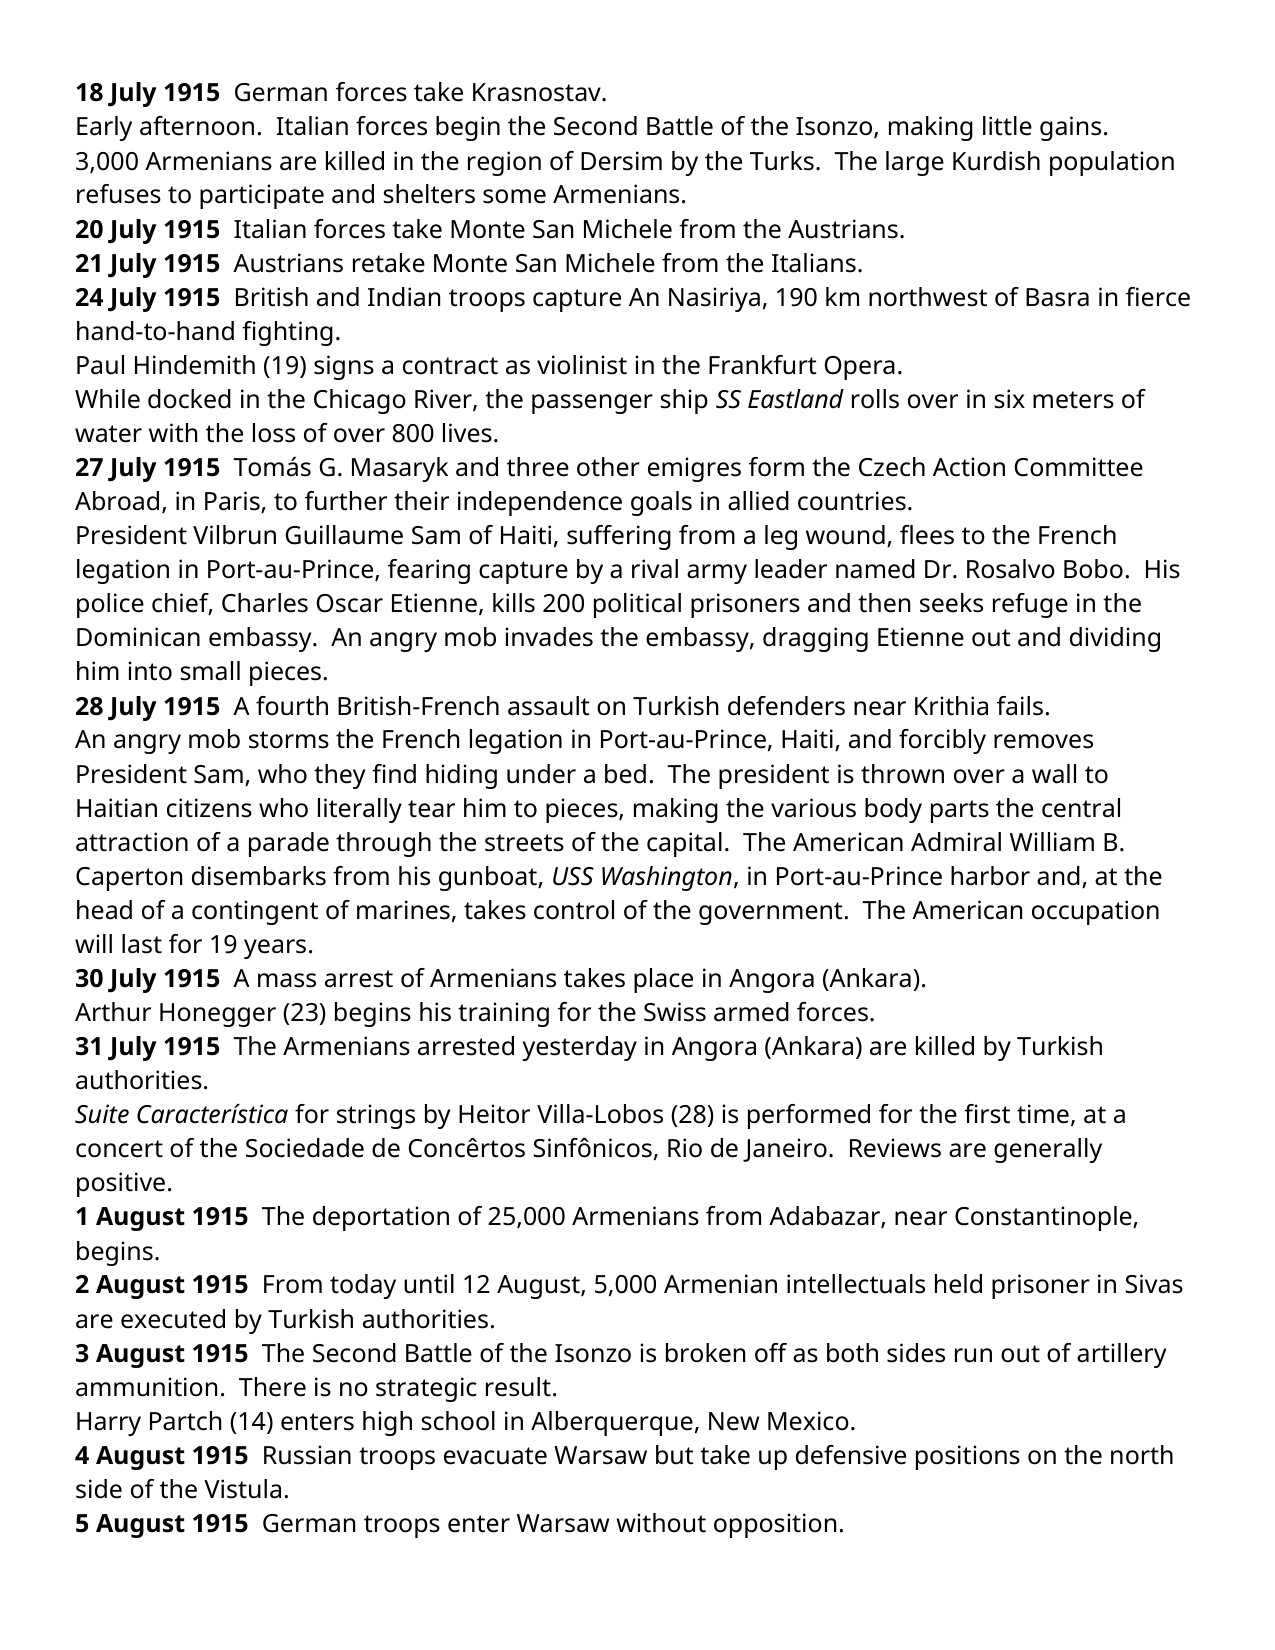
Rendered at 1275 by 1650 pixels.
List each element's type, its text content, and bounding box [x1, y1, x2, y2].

text 21 July 1915 Austrians retake Monte San Michele from the Italians. [75, 245, 1200, 279]
text 1 August 1915 The deportation of 25,000 Armenians from Adabazar, near Constantinople, begins. [75, 1199, 1200, 1267]
text 30 July 1915 A mass arrest of Armenians takes place in Angora (Ankara). [75, 961, 1200, 995]
text While docked in the Chicago River, the passenger ship SS Eastland rolls over in six meters of water with the loss of over 800 lives. [75, 382, 1200, 450]
text Paul Hindemith (19) signs a contract as violinist in the Frankfurt Opera. [75, 347, 1200, 382]
text 28 July 1915 A fourth British-French assault on Turkish defenders near Krithia fails. [75, 688, 1200, 722]
text Suite Característica for strings by Heitor Villa-Lobos (28) is performed for the first time, at a concert of the Sociedade de Concêrtos Sinfônicos, Rio de Janeiro. Reviews are generally positive. [75, 1097, 1200, 1199]
text 2 August 1915 From today until 12 August, 5,000 Armenian intellectuals held prisoner in Sivas are executed by Turkish authorities. [75, 1267, 1200, 1335]
text 5 August 1915 German troops enter Warsaw without opposition. [75, 1506, 1200, 1540]
text 24 July 1915 British and Indian troops capture An Nasiriya, 190 km northwest of Basra in fierce hand-to-hand fighting. [75, 279, 1200, 347]
text President Vilbrun Guillaume Sam of Haiti, suffering from a leg wound, flees to the French legation in Port-au-Prince, fearing capture by a rival army leader named Dr. Rosalvo Bobo. His police chief, Charles Oscar Etienne, kills 200 political prisoners and then seeks refuge in the Dominican embassy. An angry mob invades the embassy, dragging Etienne out and dividing him into small pieces. [75, 518, 1200, 688]
text Arthur Honegger (23) begins his training for the Swiss armed forces. [75, 995, 1200, 1029]
text Early afternoon. Italian forces begin the Second Battle of the Isonzo, making little gains. [75, 109, 1200, 143]
text An angry mob storms the French legation in Port-au-Prince, Haiti, and forcibly removes President Sam, who they find hiding under a bed. The president is thrown over a wall to Haitian citizens who literally tear him to pieces, making the various body parts the central attraction of a parade through the streets of the capital. The American Admiral William B. Caperton disembarks from his gunboat, USS Washington, in Port-au-Prince harbor and, at the head of a contingent of marines, takes control of the government. The American occupation will last for 19 years. [75, 722, 1200, 961]
text 3 August 1915 The Second Battle of the Isonzo is broken off as both sides run out of artillery ammunition. There is no strategic result. [75, 1335, 1200, 1403]
text 31 July 1915 The Armenians arrested yesterday in Angora (Ankara) are killed by Turkish authorities. [75, 1029, 1200, 1097]
text Harry Partch (14) enters high school in Alberquerque, New Mexico. [75, 1403, 1200, 1437]
text 27 July 1915 Tomás G. Masaryk and three other emigres form the Czech Action Committee Abroad, in Paris, to further their independence goals in allied countries. [75, 450, 1200, 518]
text 3,000 Armenians are killed in the region of Dersim by the Turks. The large Kurdish population refuses to participate and shelters some Armenians. [75, 143, 1200, 211]
text 18 July 1915 German forces take Krasnostav. [75, 75, 1200, 109]
text 4 August 1915 Russian troops evacuate Warsaw but take up defensive positions on the north side of the Vistula. [75, 1437, 1200, 1506]
text 20 July 1915 Italian forces take Monte San Michele from the Austrians. [75, 211, 1200, 245]
